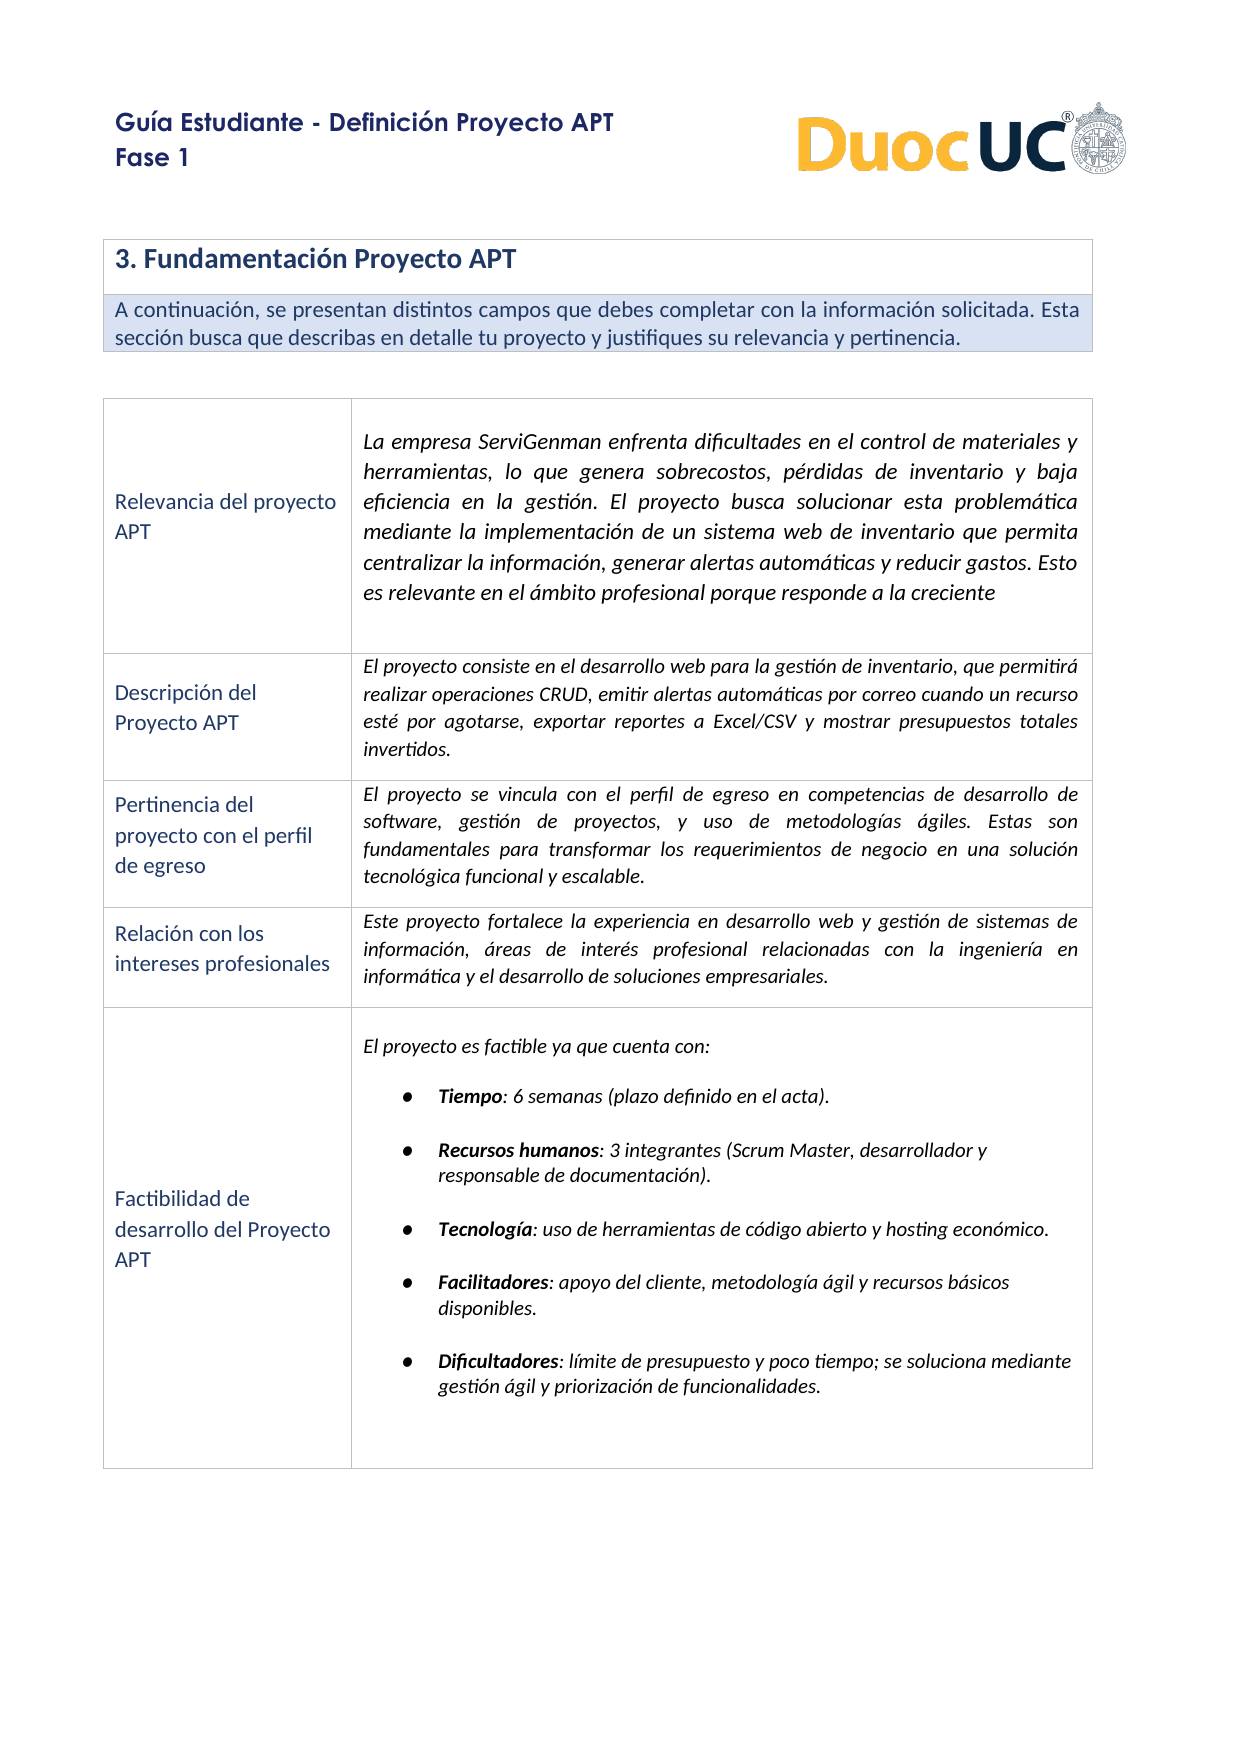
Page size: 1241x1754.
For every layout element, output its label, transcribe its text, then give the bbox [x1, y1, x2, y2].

table_cell El proyecto se vincula con el perfil de egreso en competencias de desarrollo de software, gestión de proyectos, y uso de metodologías ágiles. Estas son fundamentales para transformar los requerimientos de negocio en una solución tecnológica funcional y escalable. [352, 781, 1092, 907]
table_header 3. Fundamentación Proyecto APT [104, 240, 1092, 294]
table_cell El proyecto es factible ya que cuenta con: Tiempo: 6 semanas (plazo definido en el acta). Recursos humanos: 3 integrantes (Scrum Master, desarrollador y responsable de documentación). Tecnología: uso de herramientas de código abierto y hosting económico. Facilitadores: apoyo del cliente, metodología ágil y recursos básicos disponibles. Dificultadores: límite de presupuesto y poco tiempo; se soluciona mediante gestión ágil y priorización de funcionalidades. [352, 1008, 1092, 1468]
table_header La empresa ServiGenman enfrenta dificultades en el control de materiales y herramientas, lo que genera sobrecostos, pérdidas de inventario y baja eficiencia en la gestión. El proyecto busca solucionar esta problemática mediante la implementación de un sistema web de inventario que permita centralizar la información, generar alertas automáticas y reducir gastos. Esto es relevante en el ámbito profesional porque responde a la creciente [352, 399, 1092, 652]
table_cell A continuación, se presentan distintos campos que debes completar con la información solicitada. Esta sección busca que describas en detalle tu proyecto y justifiques su relevancia y pertinencia. [104, 295, 1092, 351]
table_cell Factibilidad de desarrollo del Proyecto APT [104, 1008, 351, 1468]
picture [798, 102, 1126, 174]
table_cell Este proyecto fortalece la experiencia en desarrollo web y gestión de sistemas de información, áreas de interés profesional relacionadas con la ingeniería en informática y el desarrollo de soluciones empresariales. [352, 908, 1092, 1007]
table_cell Pertinencia del proyecto con el perfil de egreso [104, 781, 351, 907]
table_header Relevancia del proyecto APT [104, 399, 351, 652]
table_cell Descripción del Proyecto APT [104, 654, 351, 780]
table_cell Relación con los intereses profesionales [104, 908, 351, 1007]
table_cell El proyecto consiste en el desarrollo web para la gestión de inventario, que permitirá realizar operaciones CRUD, emitir alertas automáticas por correo cuando un recurso esté por agotarse, exportar reportes a Excel/CSV y mostrar presupuestos totales invertidos. [352, 654, 1092, 780]
